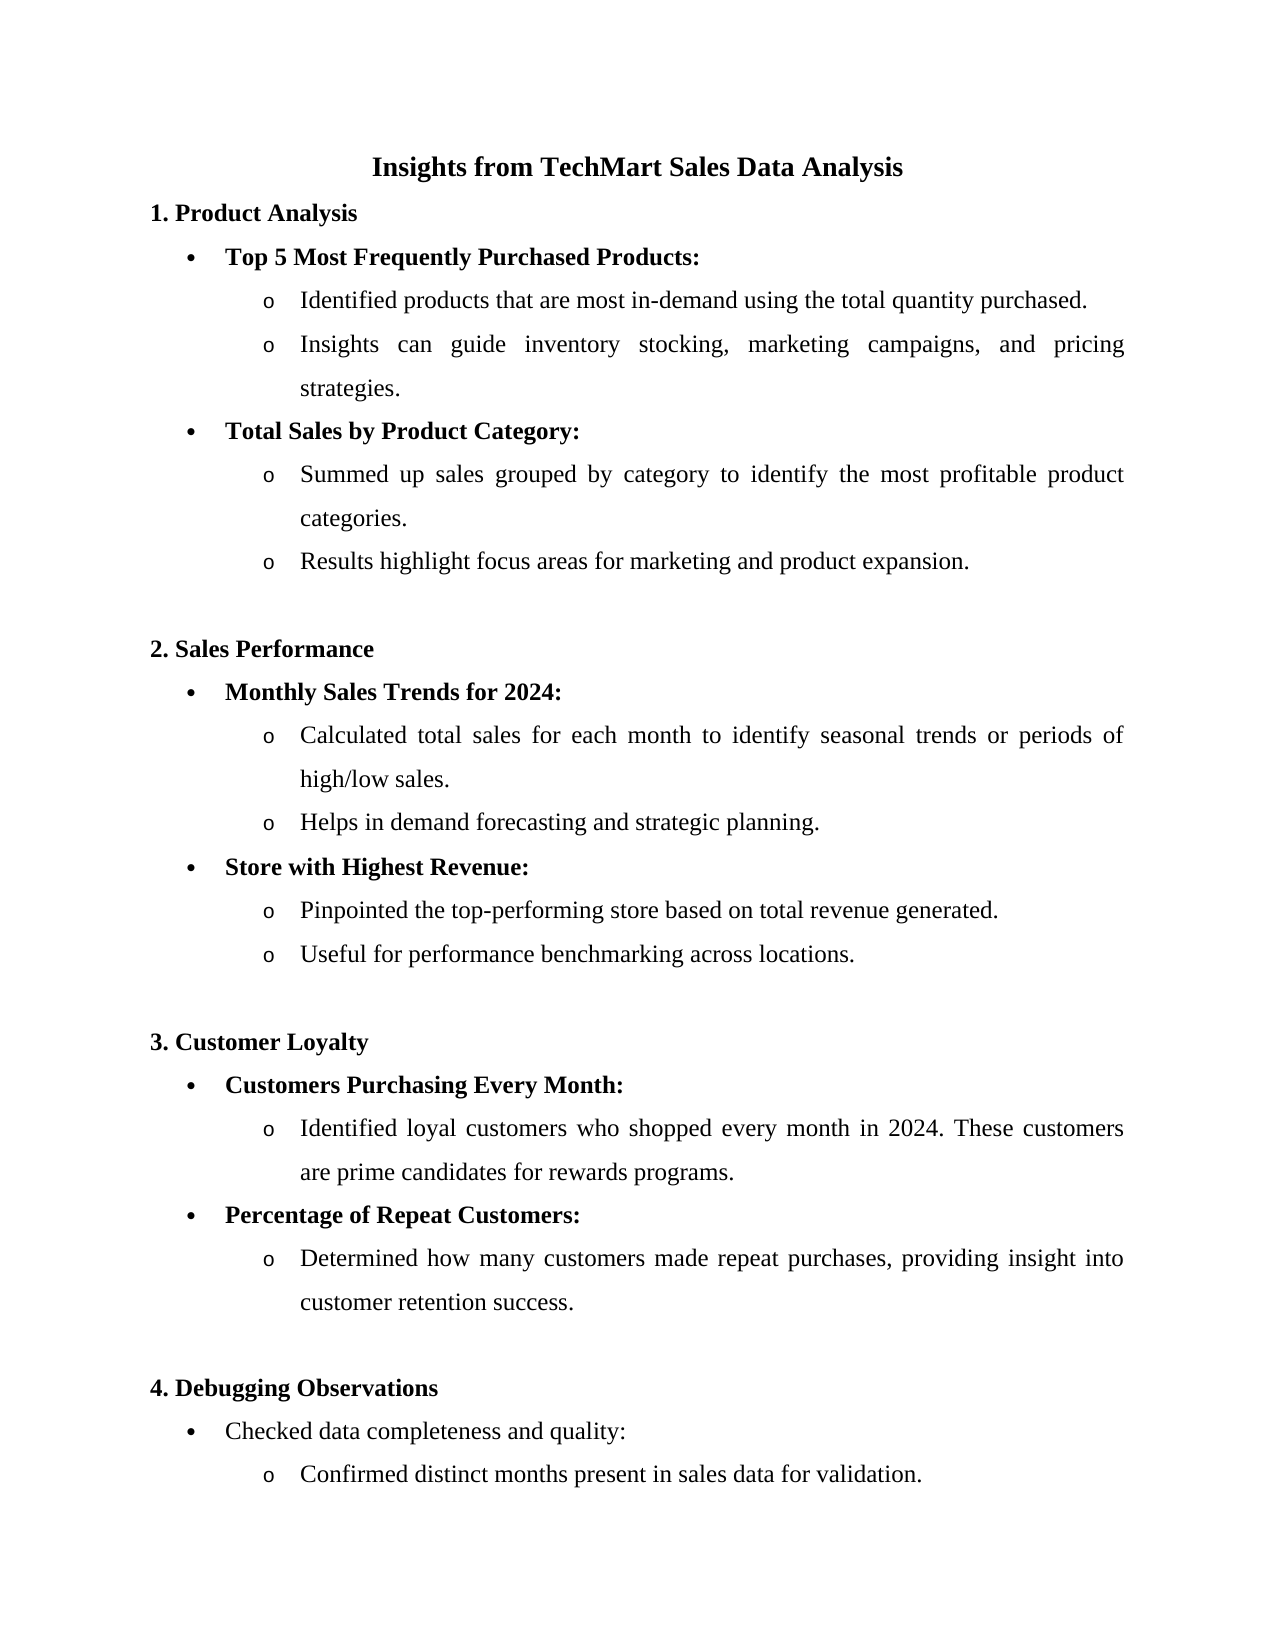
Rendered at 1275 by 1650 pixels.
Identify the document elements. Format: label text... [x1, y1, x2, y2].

list Percentage of Repeat Customers: [187, 1200, 1125, 1229]
list Pinpointed the top-performing store based on total revenue generated. [262, 895, 1125, 924]
list Useful for performance benchmarking across locations. [262, 939, 1125, 969]
text 4. Debugging Observations [150, 1373, 1125, 1402]
text 3. Customer Loyalty [150, 1027, 1125, 1055]
list Summed up sales grouped by category to identify the most profitable product categories. [262, 459, 1125, 532]
list Identified loyal customers who shopped every month in 2024. These customers are prime candidates for rewards programs. [262, 1113, 1125, 1186]
list Store with Highest Revenue: [187, 852, 1125, 880]
list Monthly Sales Trends for 2024: [187, 677, 1125, 706]
list Confirmed distinct months present in sales data for validation. [262, 1459, 1125, 1489]
list Total Sales by Product Category: [187, 416, 1125, 445]
text 1. Product Analysis [150, 198, 1125, 227]
list Checked data completeness and quality: [187, 1416, 1125, 1445]
text Insights from TechMart Sales Data Analysis [150, 150, 1125, 182]
list Helps in demand forecasting and strategic planning. [262, 807, 1125, 837]
list Insights can guide inventory stocking, marketing campaigns, and pricing strategies. [262, 329, 1125, 402]
list Identified products that are most in-demand using the total quantity purchased. [262, 285, 1125, 314]
list Results highlight focus areas for marketing and product expansion. [262, 546, 1125, 576]
list Determined how many customers made repeat purchases, providing insight into customer retention success. [262, 1243, 1125, 1316]
list Calculated total sales for each month to identify seasonal trends or periods of high/low sales. [262, 720, 1125, 793]
text 2. Sales Performance [150, 634, 1125, 663]
list Top 5 Most Frequently Purchased Products: [187, 242, 1125, 270]
list Customers Purchasing Every Month: [187, 1070, 1125, 1098]
